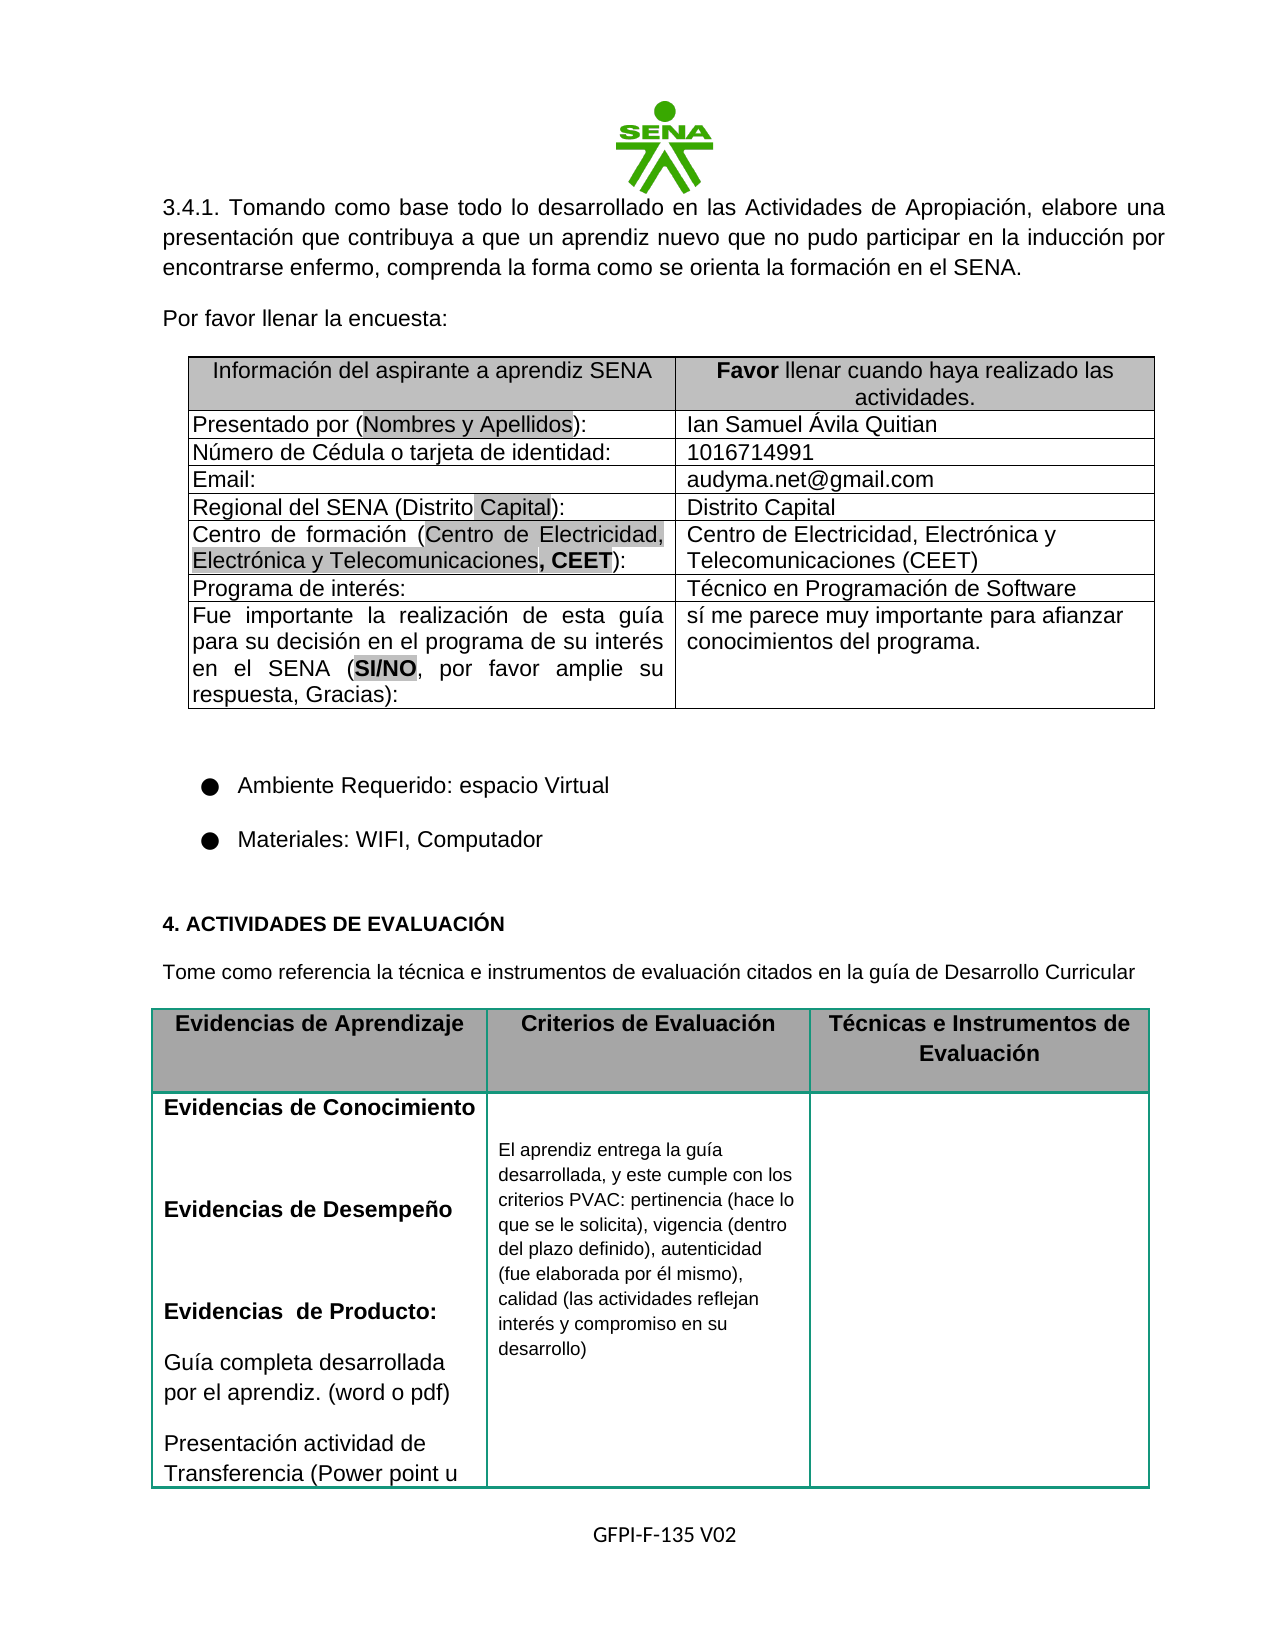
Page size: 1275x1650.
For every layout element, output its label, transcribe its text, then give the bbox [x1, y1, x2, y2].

picture [616, 101, 714, 194]
table_cell Presentado por (Nombres y Apellidos): [189, 411, 363, 438]
table_header Favor llenar cuando haya realizado las actividades. [676, 358, 1154, 410]
table_cell Presentado por (Nombres y Apellidos): [573, 411, 675, 438]
table_cell Ian Samuel Ávila Quitian [676, 411, 1154, 438]
table_header Criterios de Evaluación [488, 1010, 809, 1091]
table_cell Número de Cédula o tarjeta de identidad: [189, 439, 675, 465]
text Tome como referencia la técnica e instrumentos de evaluación citados en la guía de Desarrollo Curricular [162, 960, 1167, 984]
table_cell [811, 1094, 1148, 1486]
table_cell Programa de interés: [189, 575, 675, 601]
table_header Evidencias de Aprendizaje [153, 1010, 486, 1091]
table_header Técnicas e Instrumentos de Evaluación [811, 1010, 1148, 1091]
list Materiales: WIFI, Computador [200, 813, 1167, 860]
table_cell Distrito Capital [676, 494, 1154, 520]
table_cell Centro de formación (Centro de Electricidad, Electrónica y Telecomunicaciones, CEET): [189, 521, 425, 573]
text 3.4.1. Tomando como base todo lo desarrollado en las Actividades de Apropiación, elabore una presentación que contribuya a que un aprendiz nuevo que no pudo participar en la inducción por encontrarse enfermo, comprenda la forma como se orienta la formación en el SENA. [162, 194, 1167, 281]
table_cell Regional del SENA (Distrito Capital): [551, 494, 675, 520]
table_cell audyma.net@gmail.com [676, 466, 1154, 492]
table_cell Fue importante la realización de esta guía para su decisión en el programa de su interés en el SENA (SI/NO, por favor amplie su respuesta, Gracias): [189, 602, 675, 707]
list Ambiente Requerido: espacio Virtual [200, 759, 1167, 806]
table_cell Técnico en Programación de Software [676, 575, 1154, 601]
table_header Información del aspirante a aprendiz SENA [189, 358, 675, 410]
table_cell Regional del SENA (Distrito Capital): [189, 494, 474, 520]
table_cell Email: [189, 466, 675, 492]
text Por favor llenar la encuesta: [162, 305, 1167, 332]
table_cell Centro de Electricidad, Electrónica y Telecomunicaciones (CEET) [676, 521, 1154, 573]
text 4. ACTIVIDADES DE EVALUACIÓN [162, 912, 1167, 936]
table_cell 1016714991 [676, 439, 1154, 465]
table_cell sí me parece muy importante para afianzar conocimientos del programa. [676, 602, 1154, 707]
